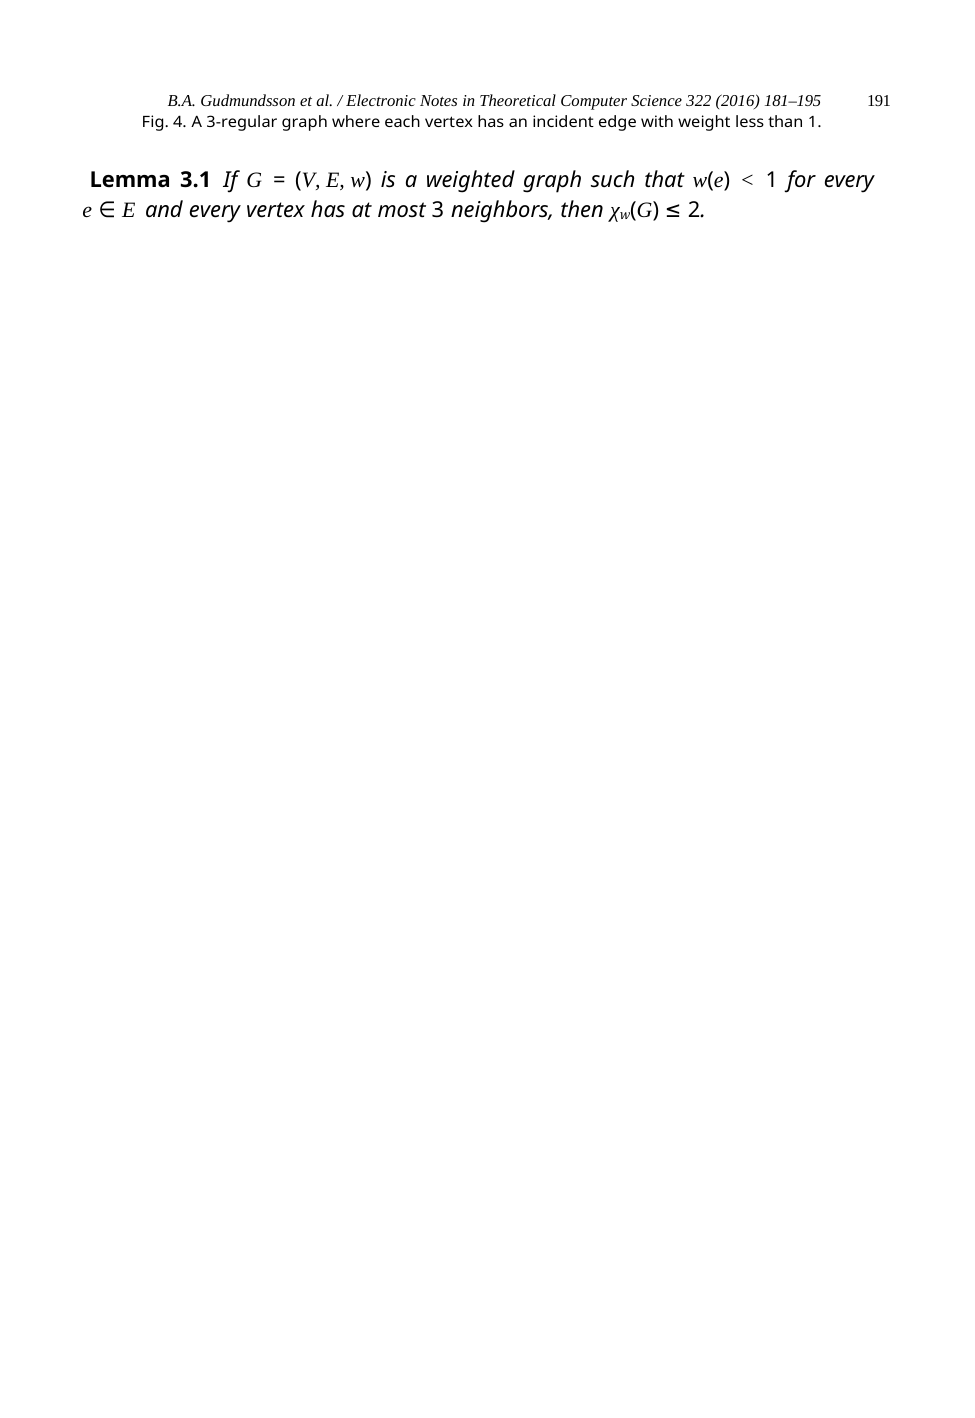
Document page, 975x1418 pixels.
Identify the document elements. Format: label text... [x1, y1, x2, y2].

text e ∈ E and every vertex has at most 3 neighbors, then χw(G) ≤ 2. [82, 194, 925, 223]
text Fig. 4. A 3-regular graph where each vertex has an incident edge with weight less than 1. [71, 110, 892, 132]
text Lemma 3.1 If G = (V, E, w) is a weighted graph such that w(e) < 1 for every [71, 164, 892, 194]
